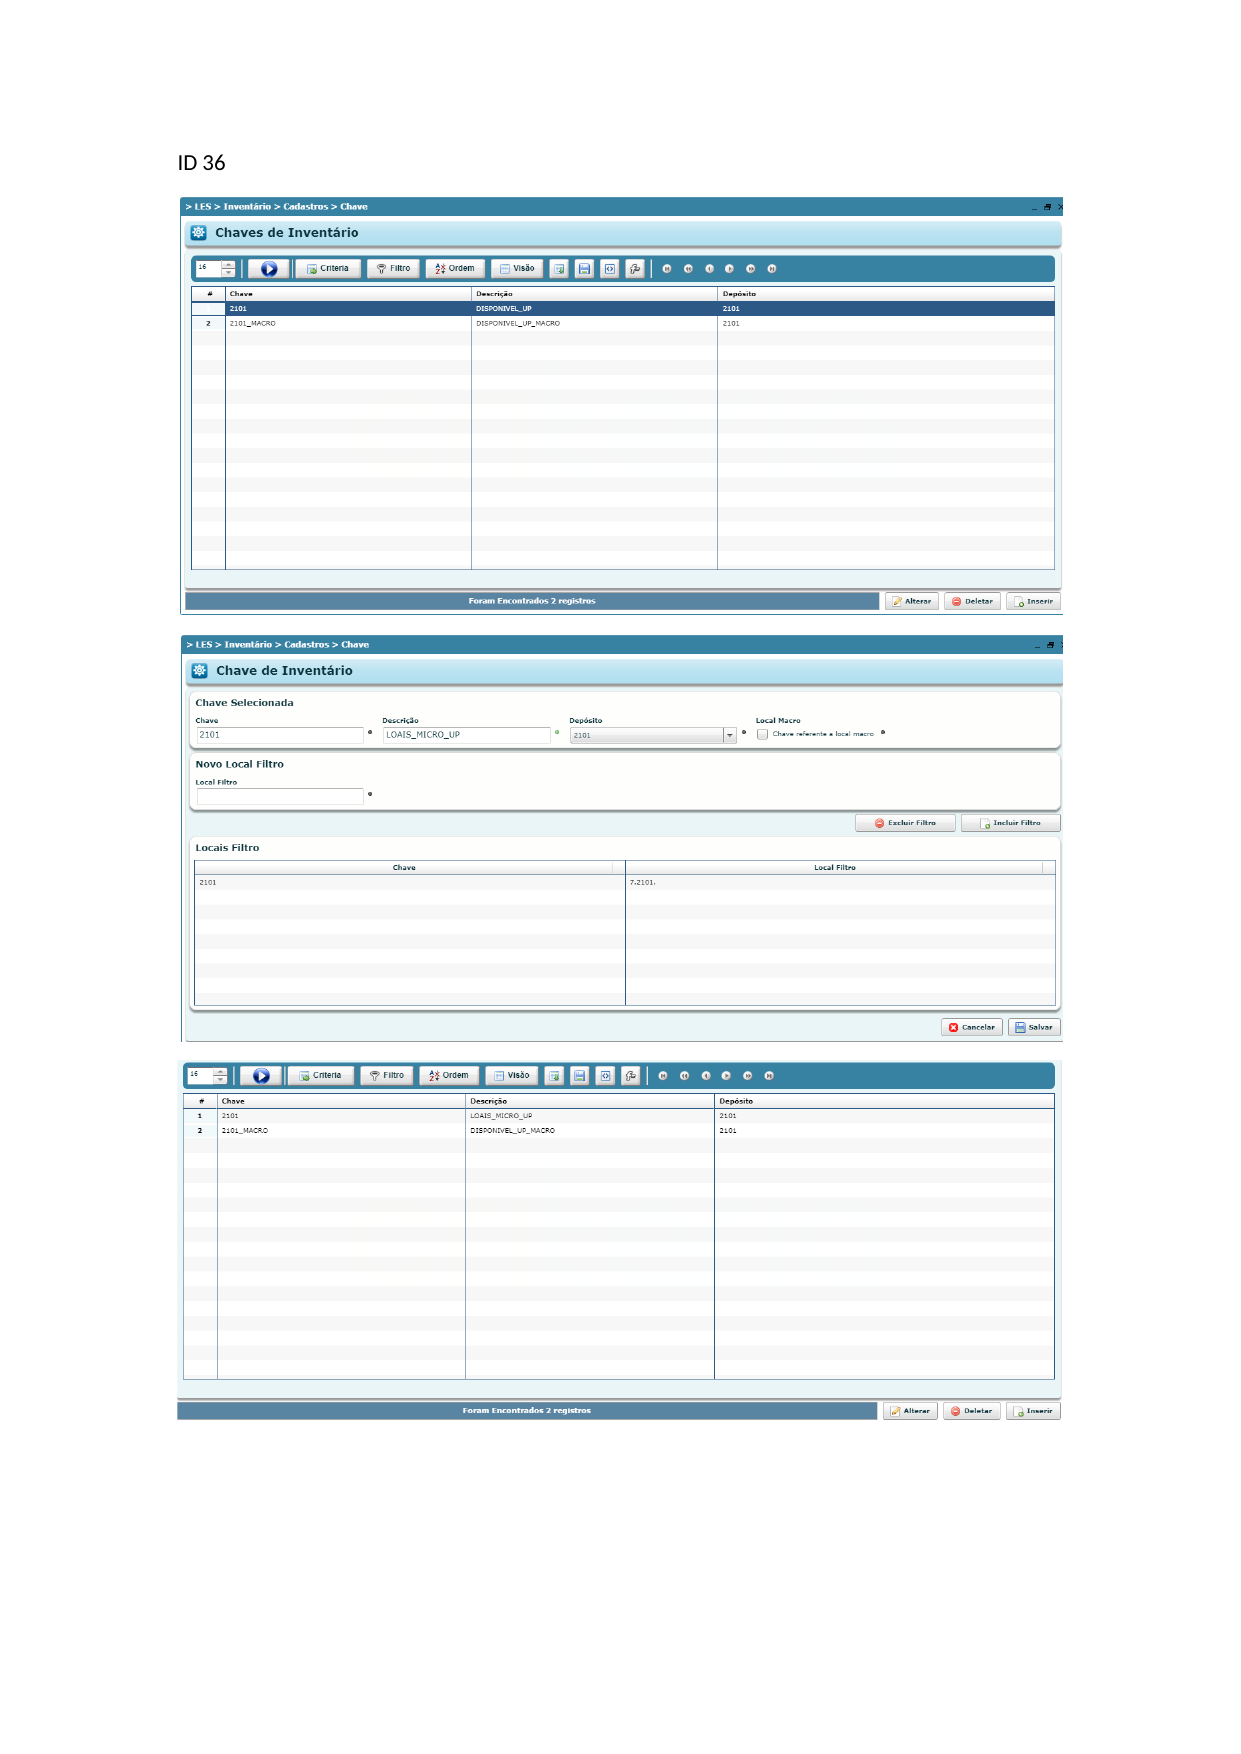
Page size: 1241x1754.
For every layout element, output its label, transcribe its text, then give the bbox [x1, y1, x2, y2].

text ID 36 [177, 148, 1063, 176]
picture [177, 633, 1063, 1042]
picture [177, 194, 1063, 615]
picture [177, 1060, 1063, 1423]
